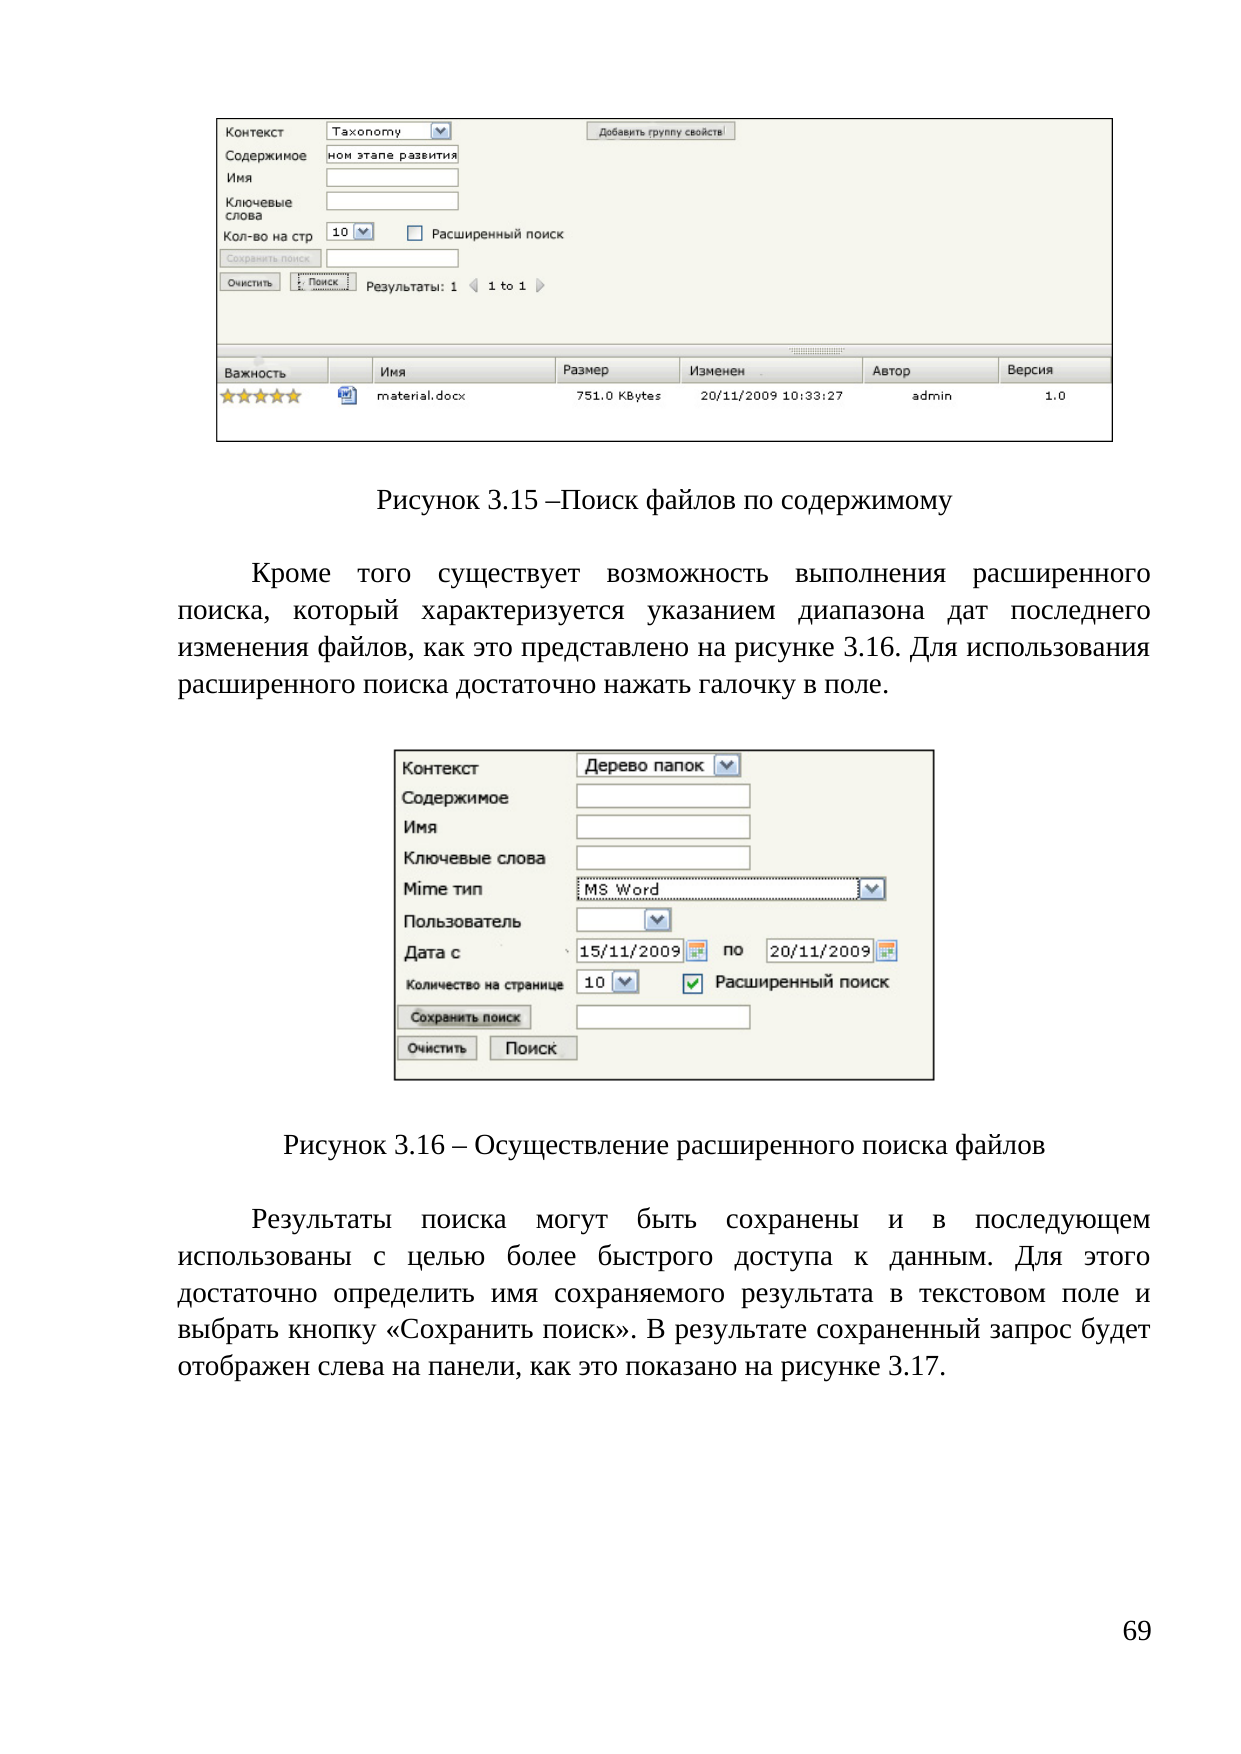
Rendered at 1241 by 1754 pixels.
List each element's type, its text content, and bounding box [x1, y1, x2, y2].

list Рисунок 3.15 –Поиск файлов по содержимому [177, 482, 1152, 515]
list Результаты поиска могут быть сохранены и в последующем использованы с целью более быстрого доступа к данным. Для этого достаточно определить имя сохраняемого результата в текстовом поле и выбрать кнопку «Сохранить поиск». В результате сохраненный запрос будет отображен слева на панели, как это показано на рисунке 3.17. [177, 1201, 1152, 1382]
picture [216, 118, 1113, 442]
picture [385, 740, 944, 1087]
list Кроме того существует возможность выполнения расширенного поиска, который характеризуется указанием диапазона дат последнего изменения файлов, как это представлено на рисунке 3.16. Для использования расширенного поиска достаточно нажать галочку в поле. [177, 556, 1152, 700]
list Рисунок 3.16 – Осуществление расширенного поиска файлов [177, 1127, 1152, 1161]
